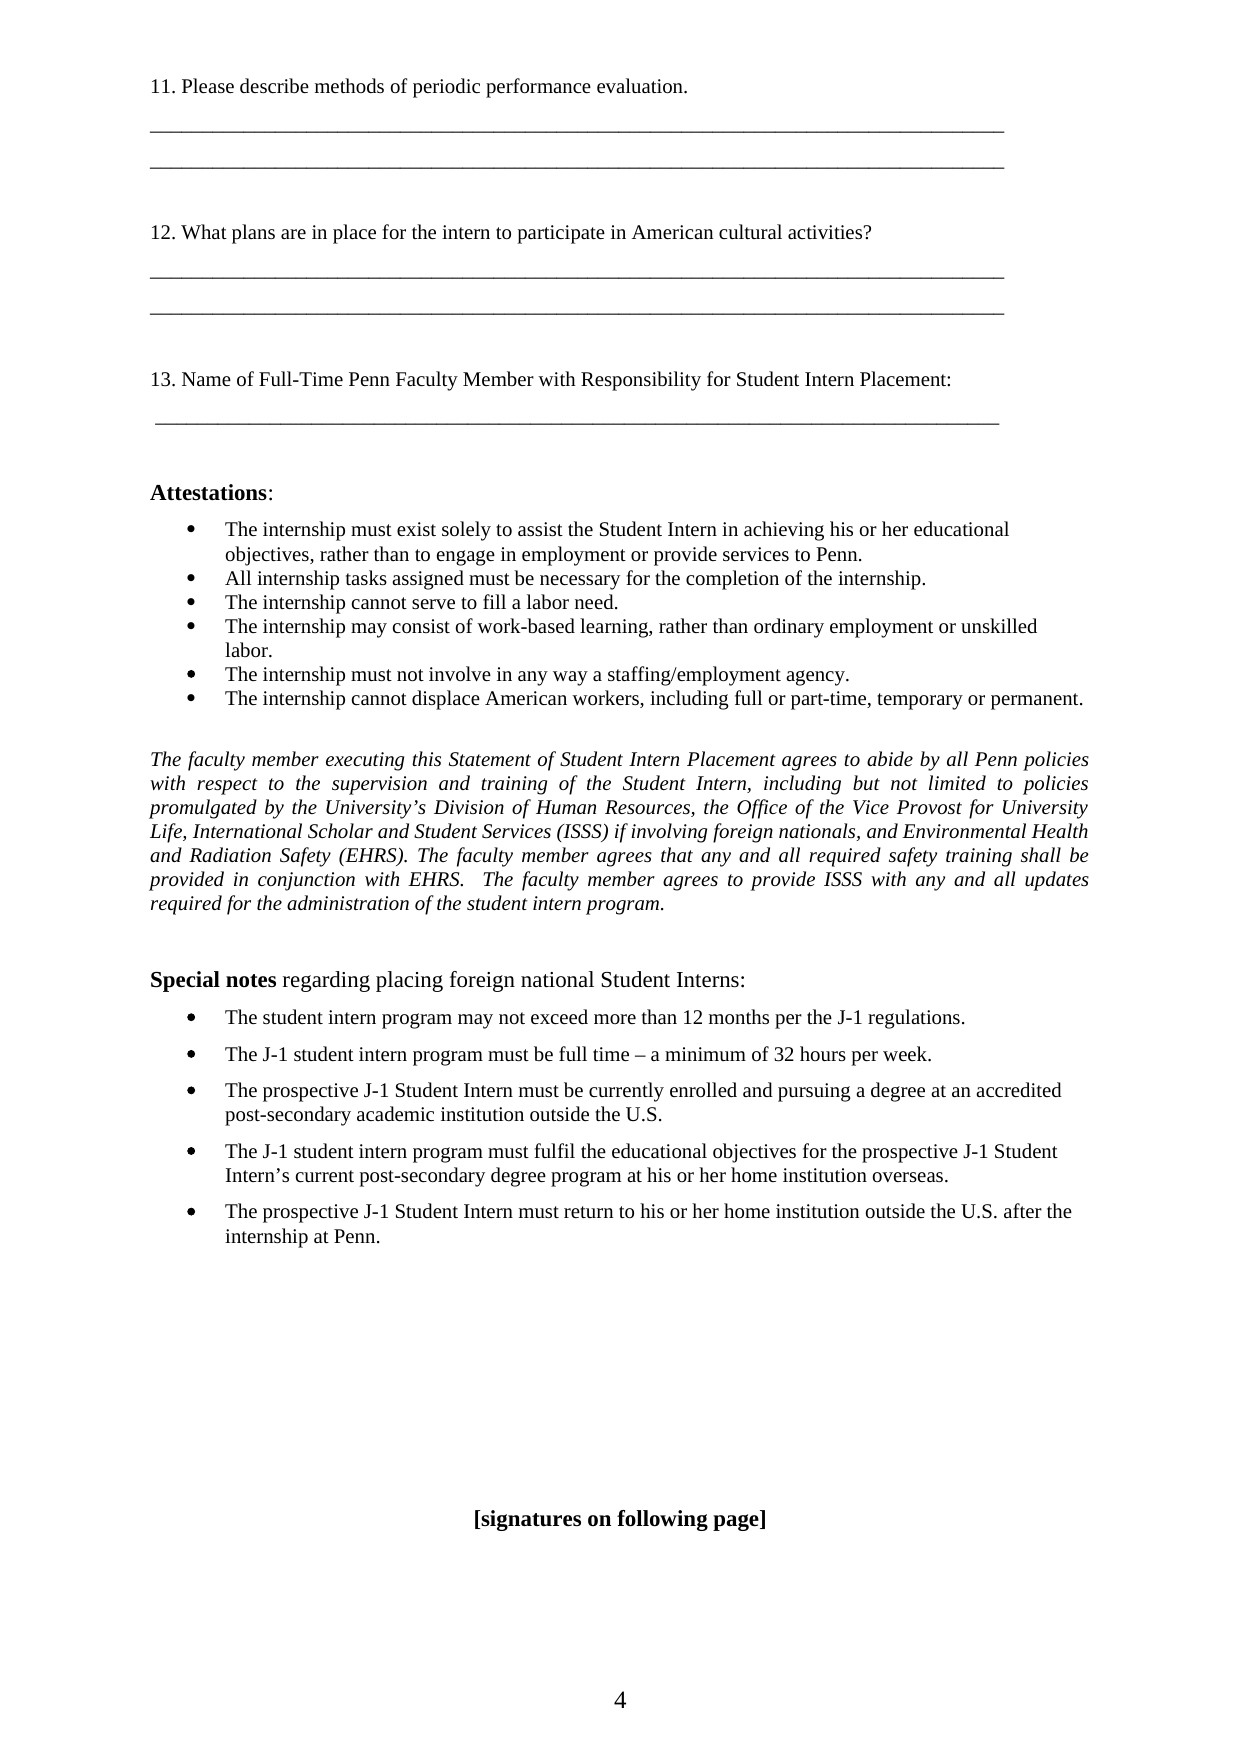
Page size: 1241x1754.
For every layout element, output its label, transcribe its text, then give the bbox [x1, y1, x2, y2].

list The internship cannot displace American workers, including full or part-time, temporary or permanent. [187, 686, 1090, 710]
list 11. Please describe methods of periodic performance evaluation. [150, 74, 1090, 98]
list The J-1 student intern program must be full time – a minimum of 32 hours per week. [187, 1042, 1090, 1066]
list The internship may consist of work-based learning, rather than ordinary employment or unskilled labor. [187, 614, 1090, 662]
list The internship must exist solely to assist the Student Intern in achieving his or her educational objectives, rather than to engage in employment or provide services to Penn. [187, 517, 1090, 566]
list _________________________________________________________________________________ [150, 403, 1090, 427]
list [150, 111, 1090, 135]
list [signatures on following page] [150, 1505, 1090, 1532]
list The internship cannot serve to fill a labor need. [187, 589, 1090, 614]
list The student intern program may not exceed more than 12 months per the J-1 regulations. [187, 1005, 1090, 1029]
list Special notes regarding placing foreign national Student Interns: [150, 966, 1090, 993]
list The J-1 student intern program must fulfil the educational objectives for the prospective J-1 Student Intern’s current post-secondary degree program at his or her home institution overseas. [187, 1139, 1090, 1187]
list The faculty member executing this Statement of Student Intern Placement agrees to abide by all Penn policies with respect to the supervision and training of the Student Intern, including but not limited to policies promulgated by the University’s Division of Human Resources, the Office of the Vice Provost for University Life, International Scholar and Student Services (ISSS) if involving foreign nationals, and Environmental Health and Radiation Safety (EHRS). The faculty member agrees that any and all required safety training shall be provided in conjunction with EHRS. The faculty member agrees to provide ISSS with any and all updates required for the administration of the student intern program. [150, 746, 1090, 915]
list The prospective J-1 Student Intern must return to his or her home institution outside the U.S. after the internship at Penn. [187, 1199, 1090, 1248]
list The prospective J-1 Student Intern must be currently enrolled and pursuing a degree at an accredited post-secondary academic institution outside the U.S. [187, 1078, 1090, 1126]
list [150, 147, 1090, 171]
list 12. What plans are in place for the intern to participate in American cultural activities? [150, 220, 1090, 244]
list __________________________________________________________________________________ [150, 293, 1090, 317]
list Attestations: [150, 478, 1090, 505]
list 13. Name of Full-Time Penn Faculty Member with Responsibility for Student Intern Placement: [150, 367, 1090, 391]
list __________________________________________________________________________________ [150, 257, 1090, 281]
list The internship must not involve in any way a staffing/employment agency. [187, 662, 1090, 686]
list All internship tasks assigned must be necessary for the completion of the internship. [187, 566, 1090, 589]
